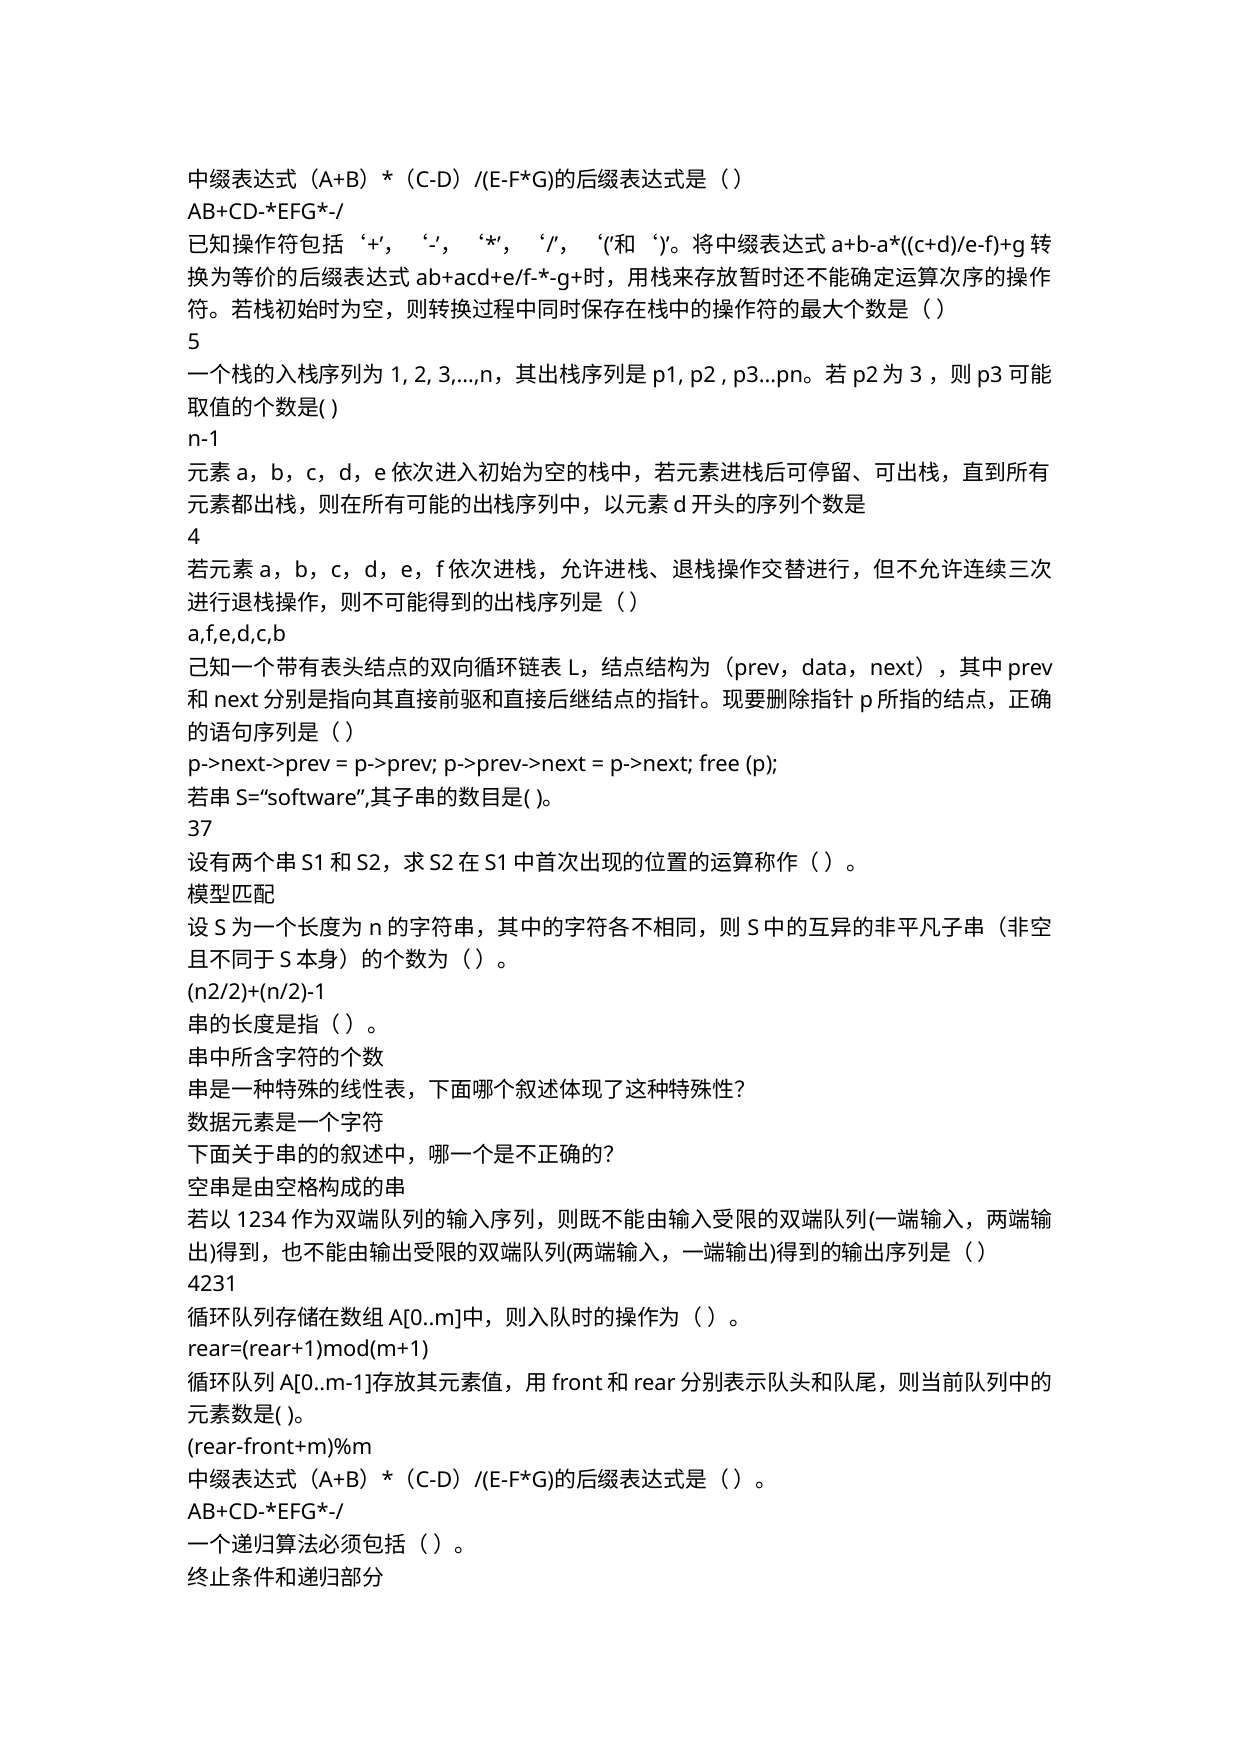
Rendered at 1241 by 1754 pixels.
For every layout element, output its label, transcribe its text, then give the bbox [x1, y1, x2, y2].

text 一个递归算法必须包括（ ）。 [187, 1527, 1053, 1559]
text 中缀表达式（A+B）*（C-D）/(E-F*G)的后缀表达式是（ ）。 [187, 1462, 1053, 1494]
text 中缀表达式（A+B）*（C-D）/(E-F*G)的后缀表达式是（ ） [187, 162, 1053, 194]
text 若串S=“software”,其子串的数目是( )。 [187, 779, 1053, 812]
text a,f,e,d,c,b [187, 617, 1053, 649]
text 若以1234作为双端队列的输入序列，则既不能由输入受限的双端队列(一端输入，两端输出)得到，也不能由输出受限的双端队列(两端输入，一端输出)得到的输出序列是（ ） [187, 1202, 1053, 1267]
text 4 [187, 519, 1053, 552]
text 下面关于串的的叙述中，哪一个是不正确的？ [187, 1137, 1053, 1169]
text 设有两个串S1和S2，求S2在S1中首次出现的位置的运算称作（ ）。 [187, 844, 1053, 877]
text 循环队列A[0..m-1]存放其元素值，用front和rear分别表示队头和队尾，则当前队列中的元素数是( )。 [187, 1364, 1053, 1429]
text 终止条件和递归部分 [187, 1559, 1053, 1592]
text AB+CD-*EFG*-/ [187, 194, 1053, 227]
text (rear-front+m)%m [187, 1429, 1053, 1462]
text p->next->prev = p->prev; p->prev->next = p->next; free (p); [187, 747, 1053, 779]
text 若元素a，b，c，d，e，f依次进栈，允许进栈、退栈操作交替进行，但不允许连续三次进行退栈操作，则不可能得到的出栈序列是（ ） [187, 552, 1053, 617]
text 设S为一个长度为n的字符串，其中的字符各不相同，则S中的互异的非平凡子串（非空且不同于S本身）的个数为（ ）。 [187, 909, 1053, 974]
text 4231 [187, 1267, 1053, 1299]
text 一个栈的入栈序列为 1, 2, 3,…,n，其出栈序列是 p1, p2 , p3…pn。若 p2为 3 ，则 p3 可能取值的个数是( ) [187, 357, 1053, 422]
text 模型匹配 [187, 877, 1053, 909]
text AB+CD-*EFG*-/ [187, 1494, 1053, 1527]
text 串的长度是指（ ）。 [187, 1007, 1053, 1039]
text 循环队列存储在数组A[0..m]中，则入队时的操作为（ ）。 [187, 1299, 1053, 1332]
text 空串是由空格构成的串 [187, 1169, 1053, 1202]
text (n2/2)+(n/2)-1 [187, 974, 1053, 1007]
text 元素a，b，c，d，e依次进入初始为空的栈中，若元素进栈后可停留、可出栈，直到所有元素都出栈，则在所有可能的出栈序列中，以元素d开头的序列个数是 [187, 454, 1053, 519]
text n-1 [187, 422, 1053, 454]
text 37 [187, 812, 1053, 844]
text rear=(rear+1)mod(m+1) [187, 1332, 1053, 1364]
text 串中所含字符的个数 [187, 1039, 1053, 1072]
text 已知操作符包括‘+’，‘-’，‘*’，‘/’，‘(’和‘)’。将中缀表达式a+b-a*((c+d)/e-f)+g转换为等价的后缀表达式ab+acd+e/f-*-g+时，用栈来存放暂时还不能确定运算次序的操作符。若栈初始时为空，则转换过程中同时保存在栈中的操作符的最大个数是（ ） [187, 227, 1053, 324]
text 己知一个带有表头结点的双向循环链表L，结点结构为（prev，data，next），其中prev和next分别是指向其直接前驱和直接后继结点的指针。现要删除指针p所指的结点，正确的语句序列是（ ） [187, 649, 1053, 747]
text 数据元素是一个字符 [187, 1104, 1053, 1137]
text 串是一种特殊的线性表，下面哪个叙述体现了这种特殊性？ [187, 1072, 1053, 1104]
text 5 [187, 324, 1053, 357]
